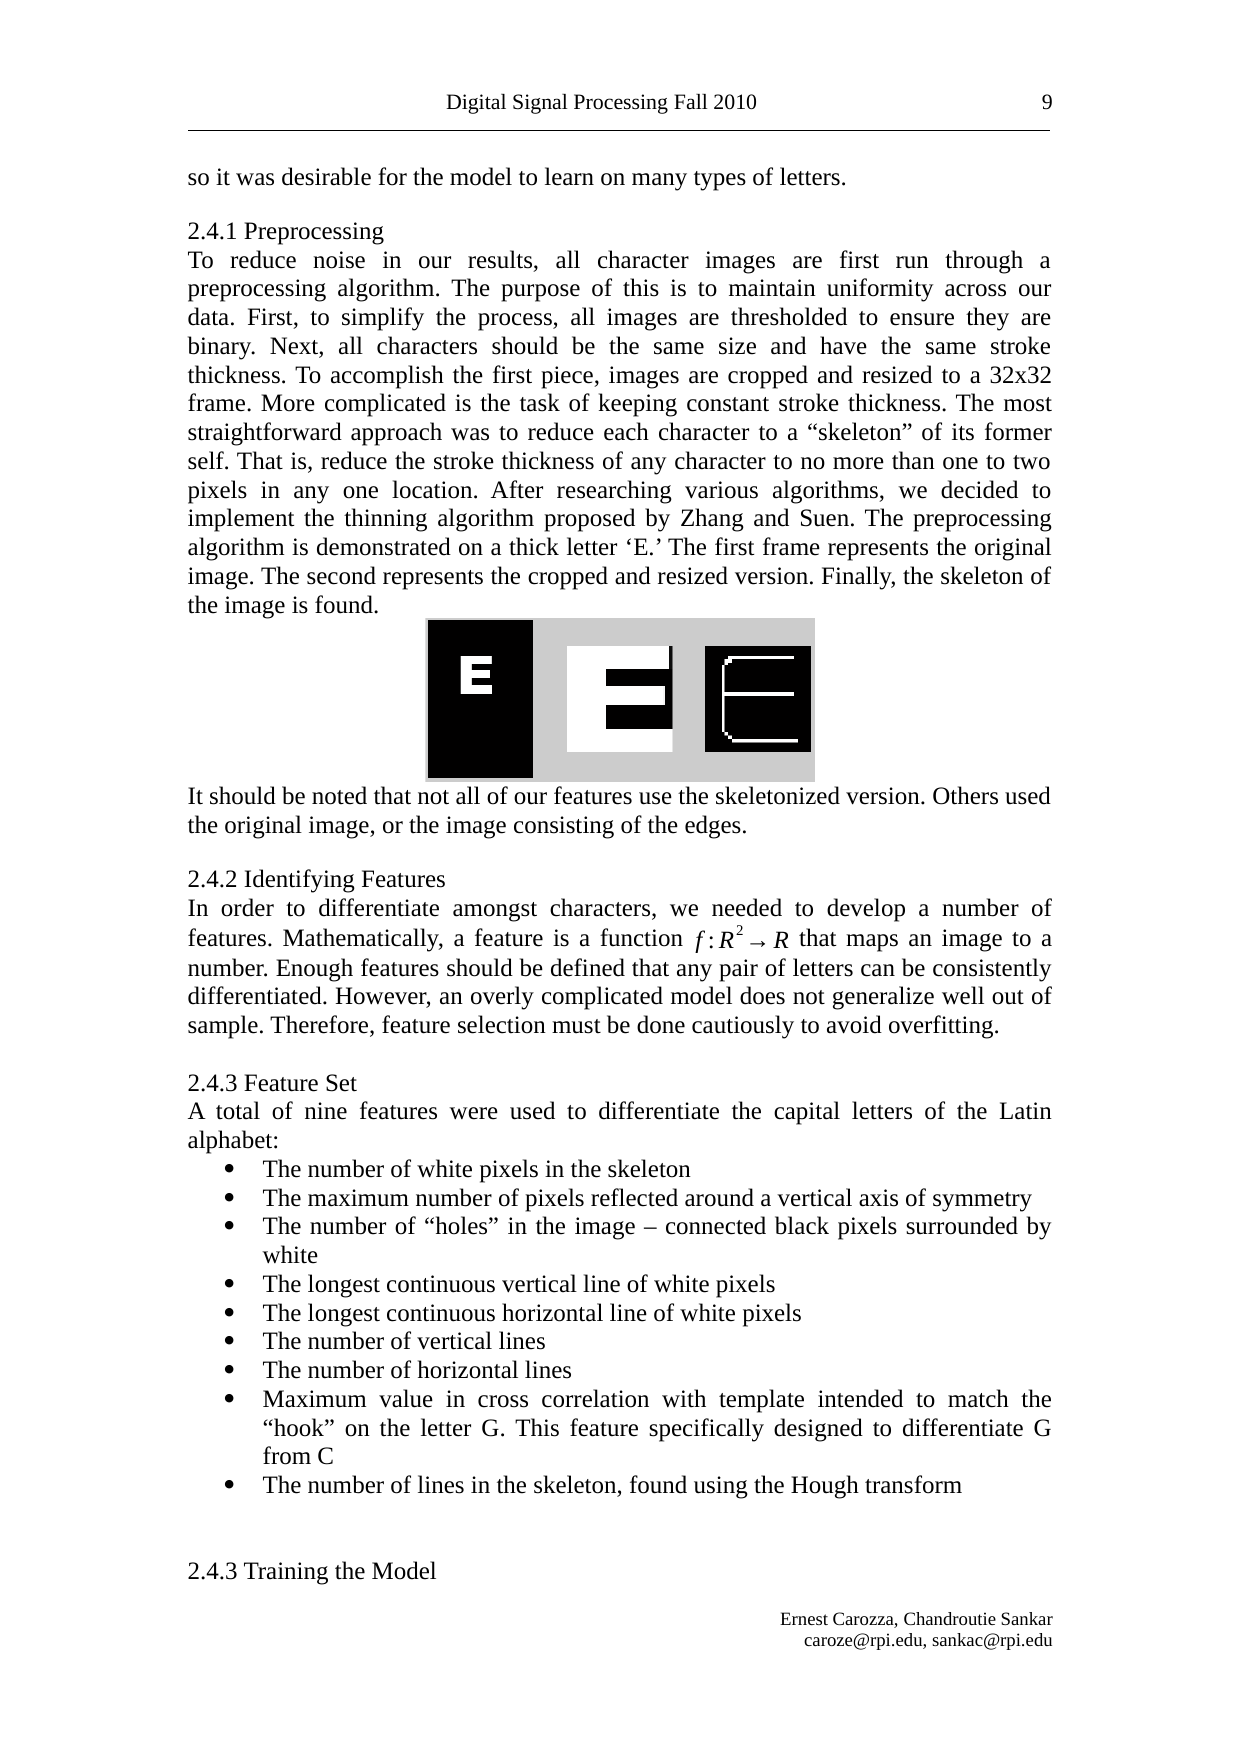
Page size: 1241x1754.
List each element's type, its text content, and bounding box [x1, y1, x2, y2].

text To reduce noise in our results, all character images are first run through a preprocessing algorithm. The purpose of this is to maintain uniformity across our data. First, to simplify the process, all images are thresholded to ensure they are binary. Next, all characters should be the same size and have the same stroke thickness. To accomplish the first piece, images are cropped and resized to a 32x32 frame. More complicated is the task of keeping constant stroke thickness. The most straightforward approach was to reduce each character to a “skeleton” of its former self. That is, reduce the stroke thickness of any character to no more than one to two pixels in any one location. After researching various algorithms, we decided to implement the thinning algorithm proposed by Zhang and Suen. The preprocessing algorithm is demonstrated on a thick letter ‘E.’ The first frame represents the original image. The second represents the cropped and resized version. Finally, the skeleton of the image is found. [187, 360, 1053, 733]
list The number of vertical lines [225, 1441, 1053, 1470]
text To generate said images, a MATLAB script was developed that produced all the capital letters in a variety of font styles and sizes. The data set consisted of images with fonts Arial, Times New Roman, Courier, Helvetica, and Calibri, of sizes 12, 14, 16, 18, 32, 40. Generally, the larger the data set, the more accurate the model will be, so it was desirable for the model to learn on many types of letters. [187, 162, 1053, 306]
picture [425, 733, 815, 897]
text 2.4.3 Feature Set [187, 1183, 1053, 1211]
text It should be noted that not all of our features use the skeletonized version. Others used the original image, or the image consisting of the edges. [187, 896, 1053, 954]
list The longest continuous horizontal line of white pixels [225, 1413, 1053, 1441]
text In order to differentiate amongst characters, we needed to develop a number of features. Mathematically, a feature is a function that maps an image to a number. Enough features should be defined that any pair of letters can be consistently differentiated. However, an overly complicated model does not generalize well out of sample. Therefore, feature selection must be done cautiously to avoid overfitting. [187, 1008, 1053, 1154]
text A total of nine features were used to differentiate the capital letters of the Latin alphabet: [187, 1211, 1053, 1269]
text 2.4.1 Preprocessing [187, 331, 1053, 360]
list The longest continuous vertical line of white pixels [225, 1384, 1053, 1413]
list The number of “holes” in the image – connected black pixels surrounded by white [225, 1326, 1053, 1384]
list Maximum value in cross correlation with template intended to match the “hook” on the letter G. This feature specifically designed to differentiate G from C [225, 1499, 1053, 1585]
list The number of white pixels in the skeleton [225, 1269, 1053, 1298]
list The number of horizontal lines [225, 1470, 1053, 1499]
list The maximum number of pixels reflected around a vertical axis of symmetry [225, 1298, 1053, 1326]
text 2.4.2 Identifying Features [187, 979, 1053, 1008]
